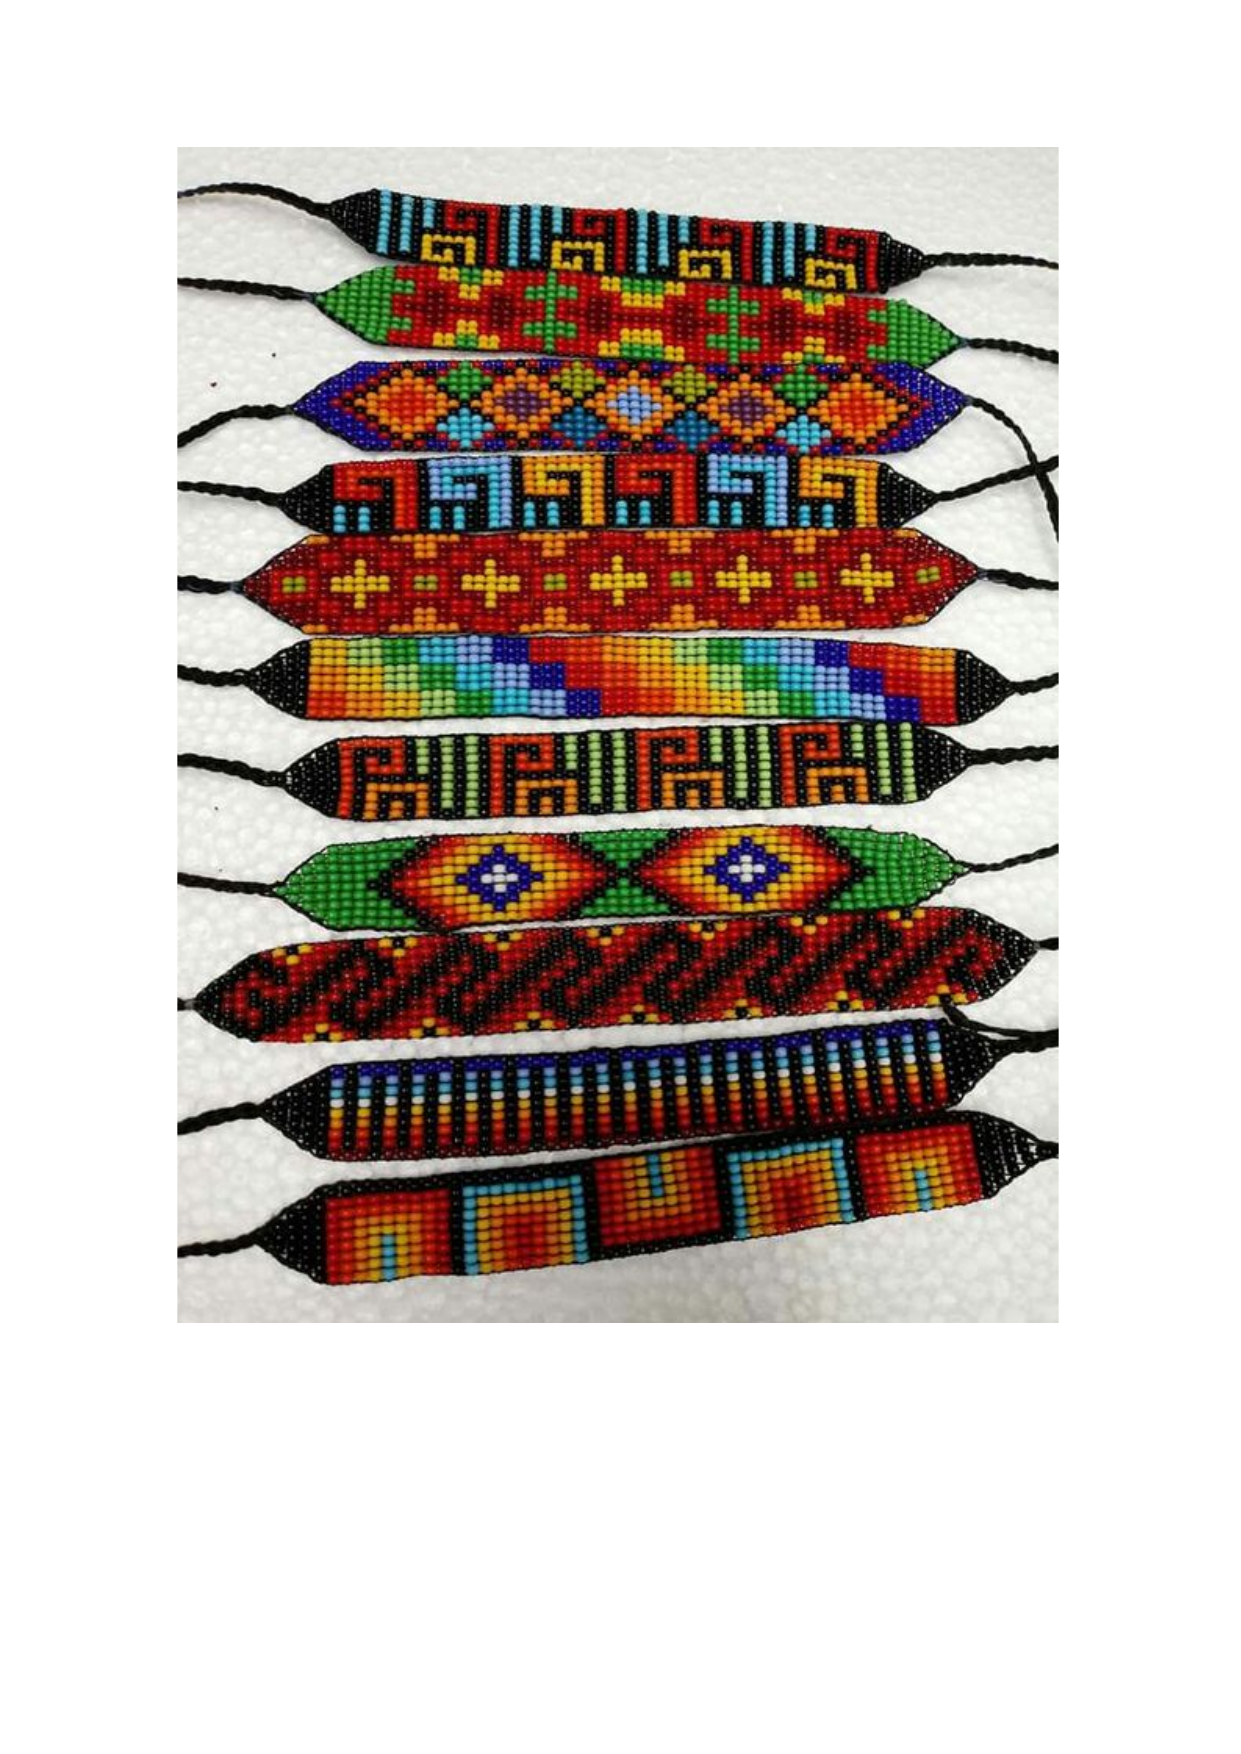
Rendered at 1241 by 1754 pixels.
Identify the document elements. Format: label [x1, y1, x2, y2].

picture [177, 147, 1059, 1323]
